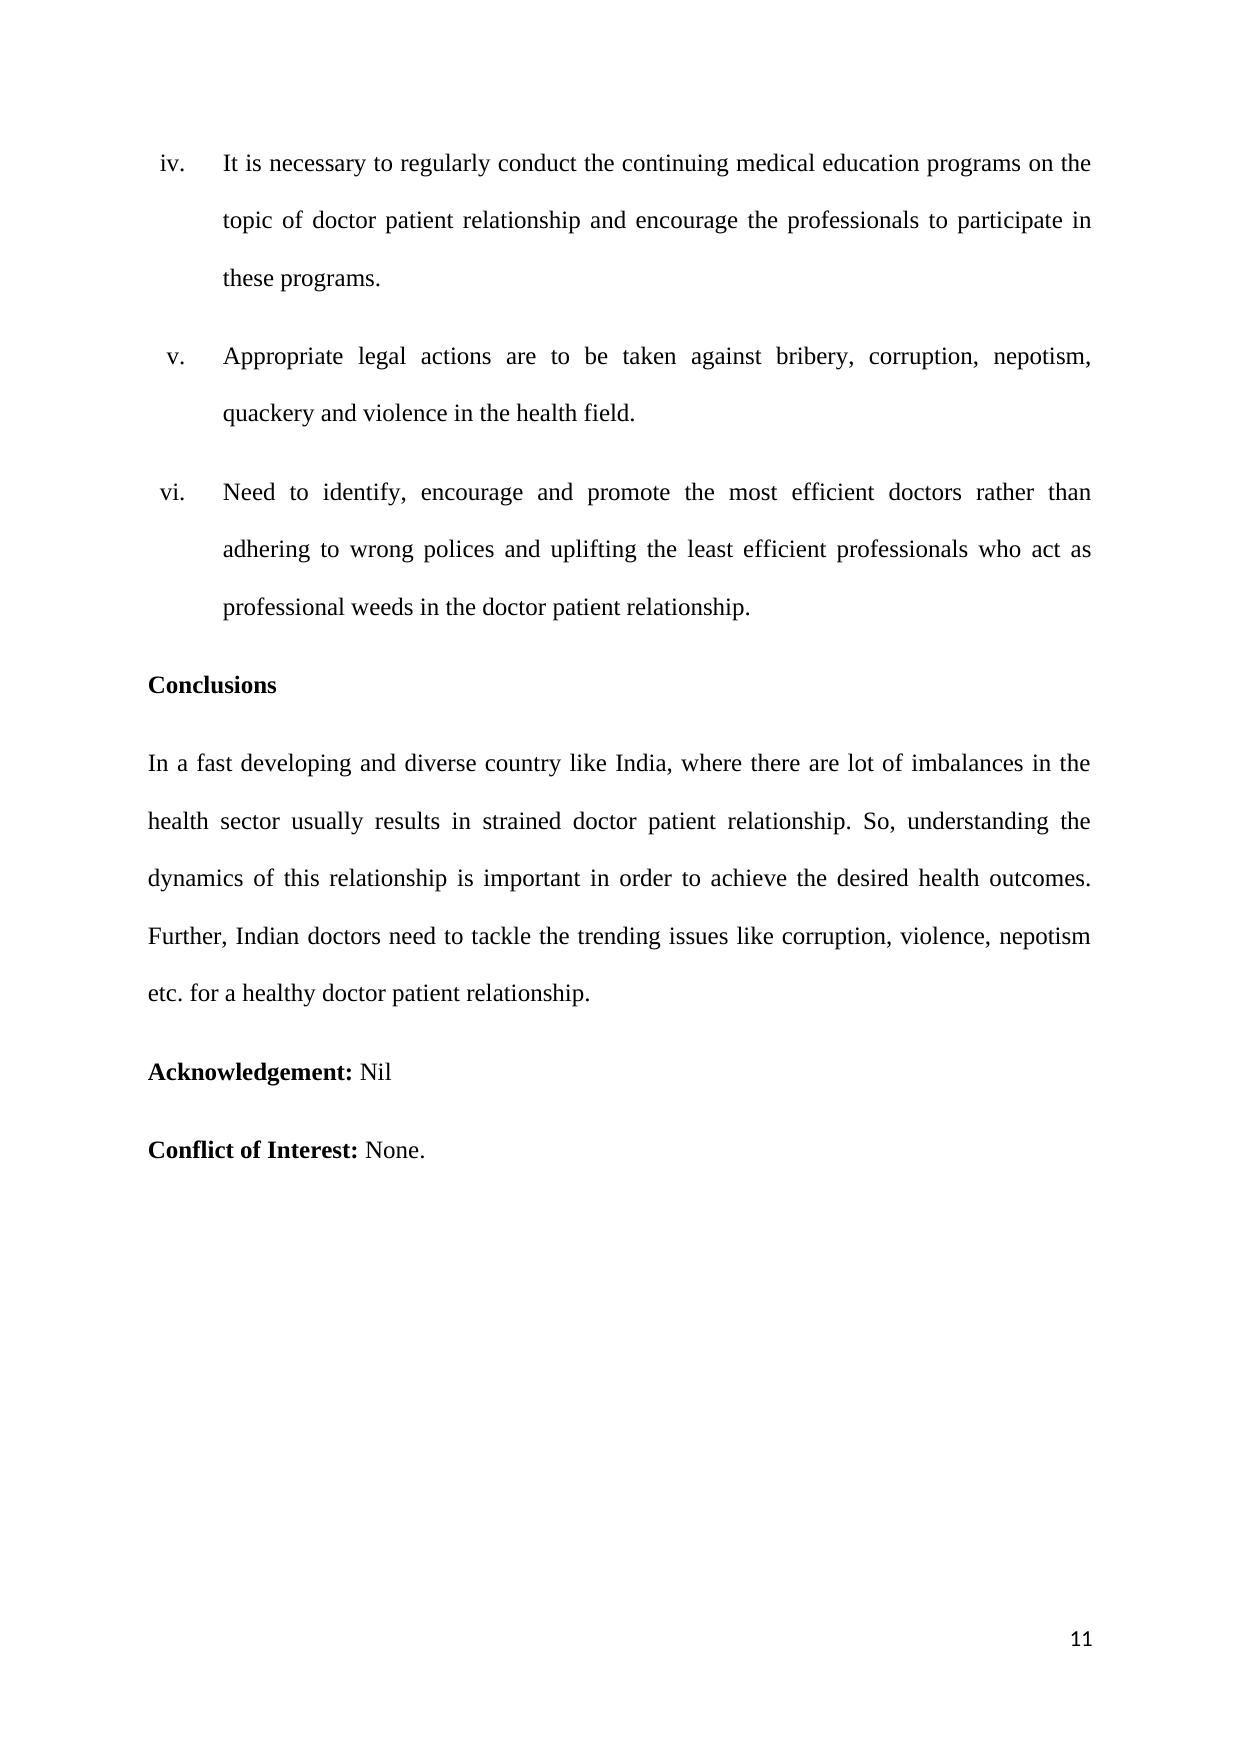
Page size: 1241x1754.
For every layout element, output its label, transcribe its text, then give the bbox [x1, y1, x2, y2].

text Acknowledgement: Nil [148, 1057, 1092, 1086]
list Need to identify, encourage and promote the most efficient doctors rather than adhering to wrong polices and uplifting the least efficient professionals who act as professional weeds in the doctor patient relationship. [185, 477, 1092, 621]
text Conclusions [148, 670, 1092, 699]
list It is necessary to regularly conduct the continuing medical education programs on the topic of doctor patient relationship and encourage the professionals to participate in these programs. [185, 148, 1092, 291]
text In a fast developing and diverse country like India, where there are lot of imbalances in the health sector usually results in strained doctor patient relationship. So, understanding the dynamics of this relationship is important in order to achieve the desired health outcomes. Further, Indian doctors need to tackle the trending issues like corruption, violence, nepotism etc. for a healthy doctor patient relationship. [148, 748, 1092, 1007]
text Conflict of Interest: None. [148, 1135, 1092, 1164]
list Appropriate legal actions are to be taken against bribery, corruption, nepotism, quackery and violence in the health field. [185, 341, 1092, 427]
